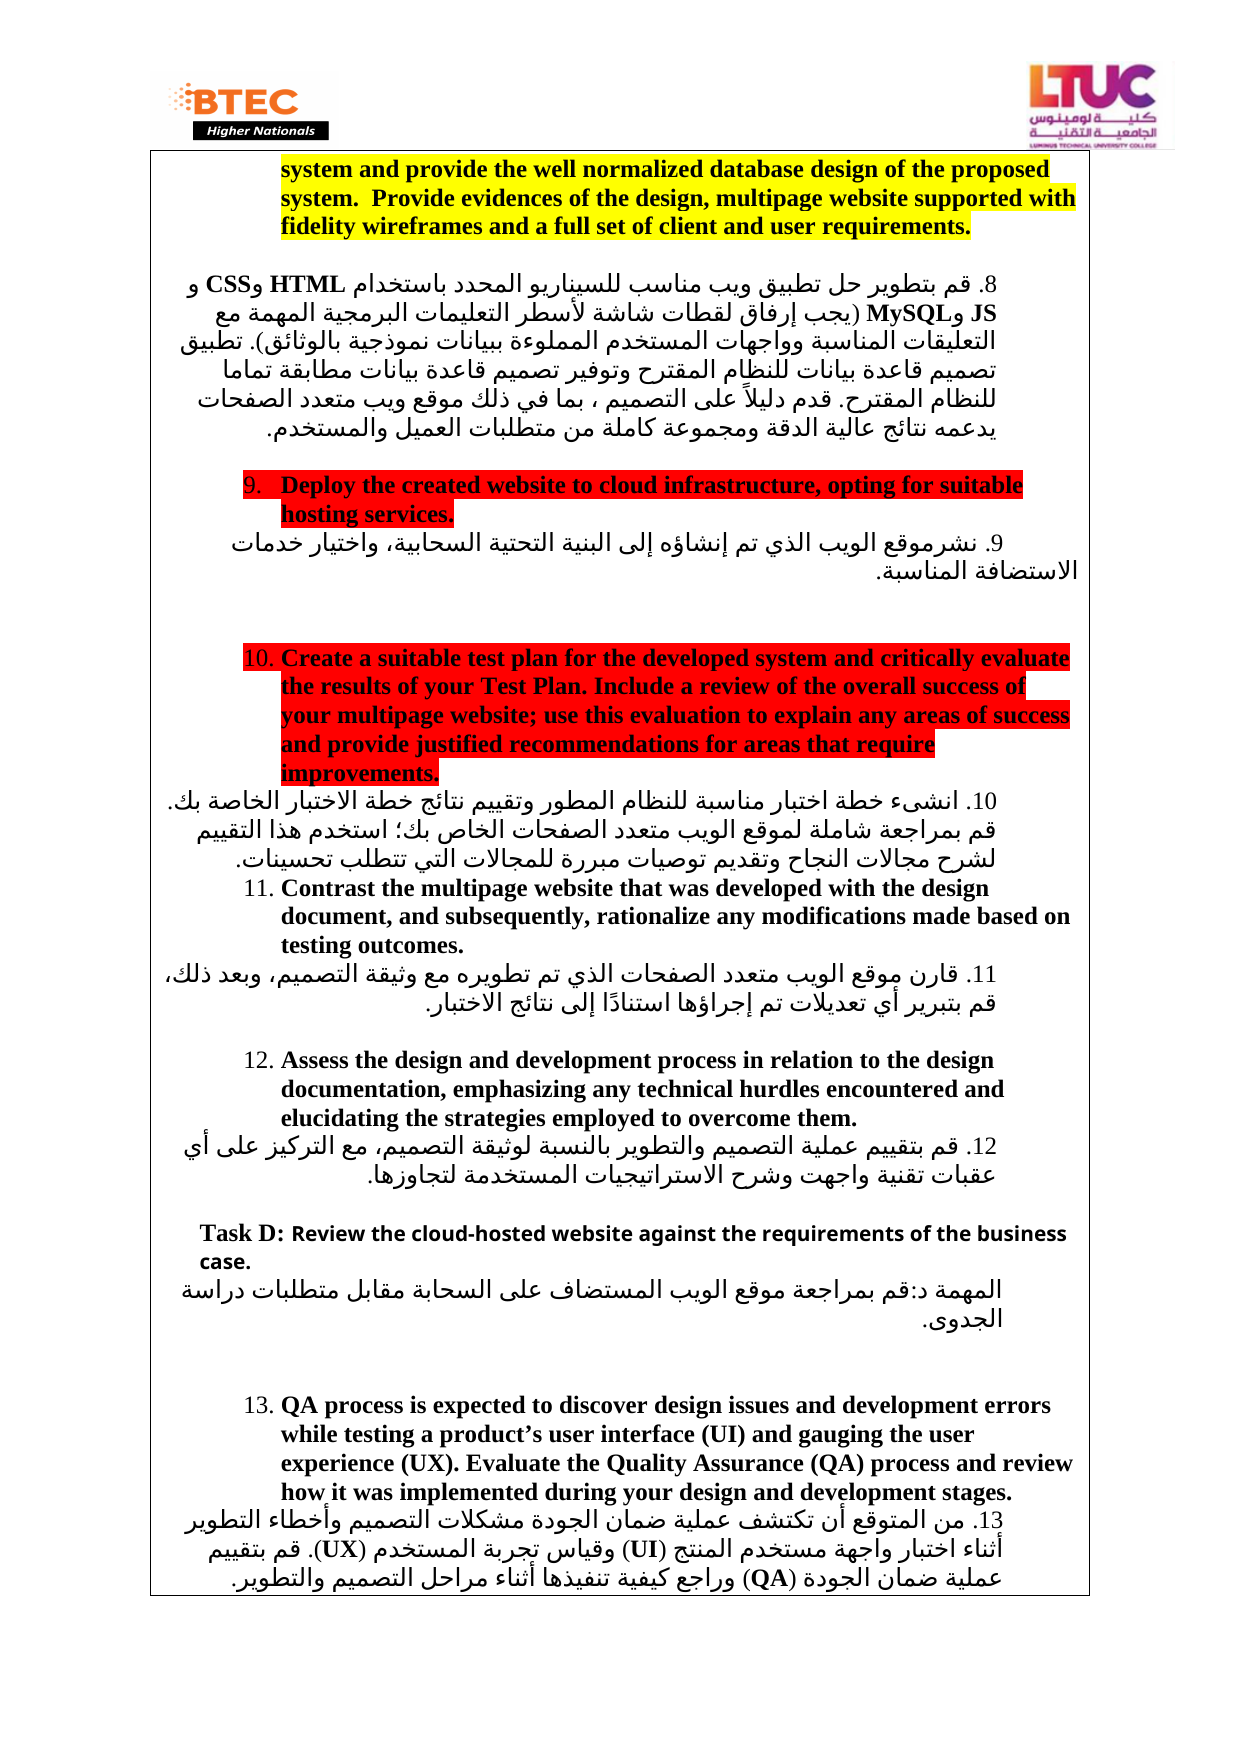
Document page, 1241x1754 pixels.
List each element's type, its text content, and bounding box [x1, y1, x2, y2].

picture [1026, 61, 1175, 151]
picture [150, 71, 339, 149]
